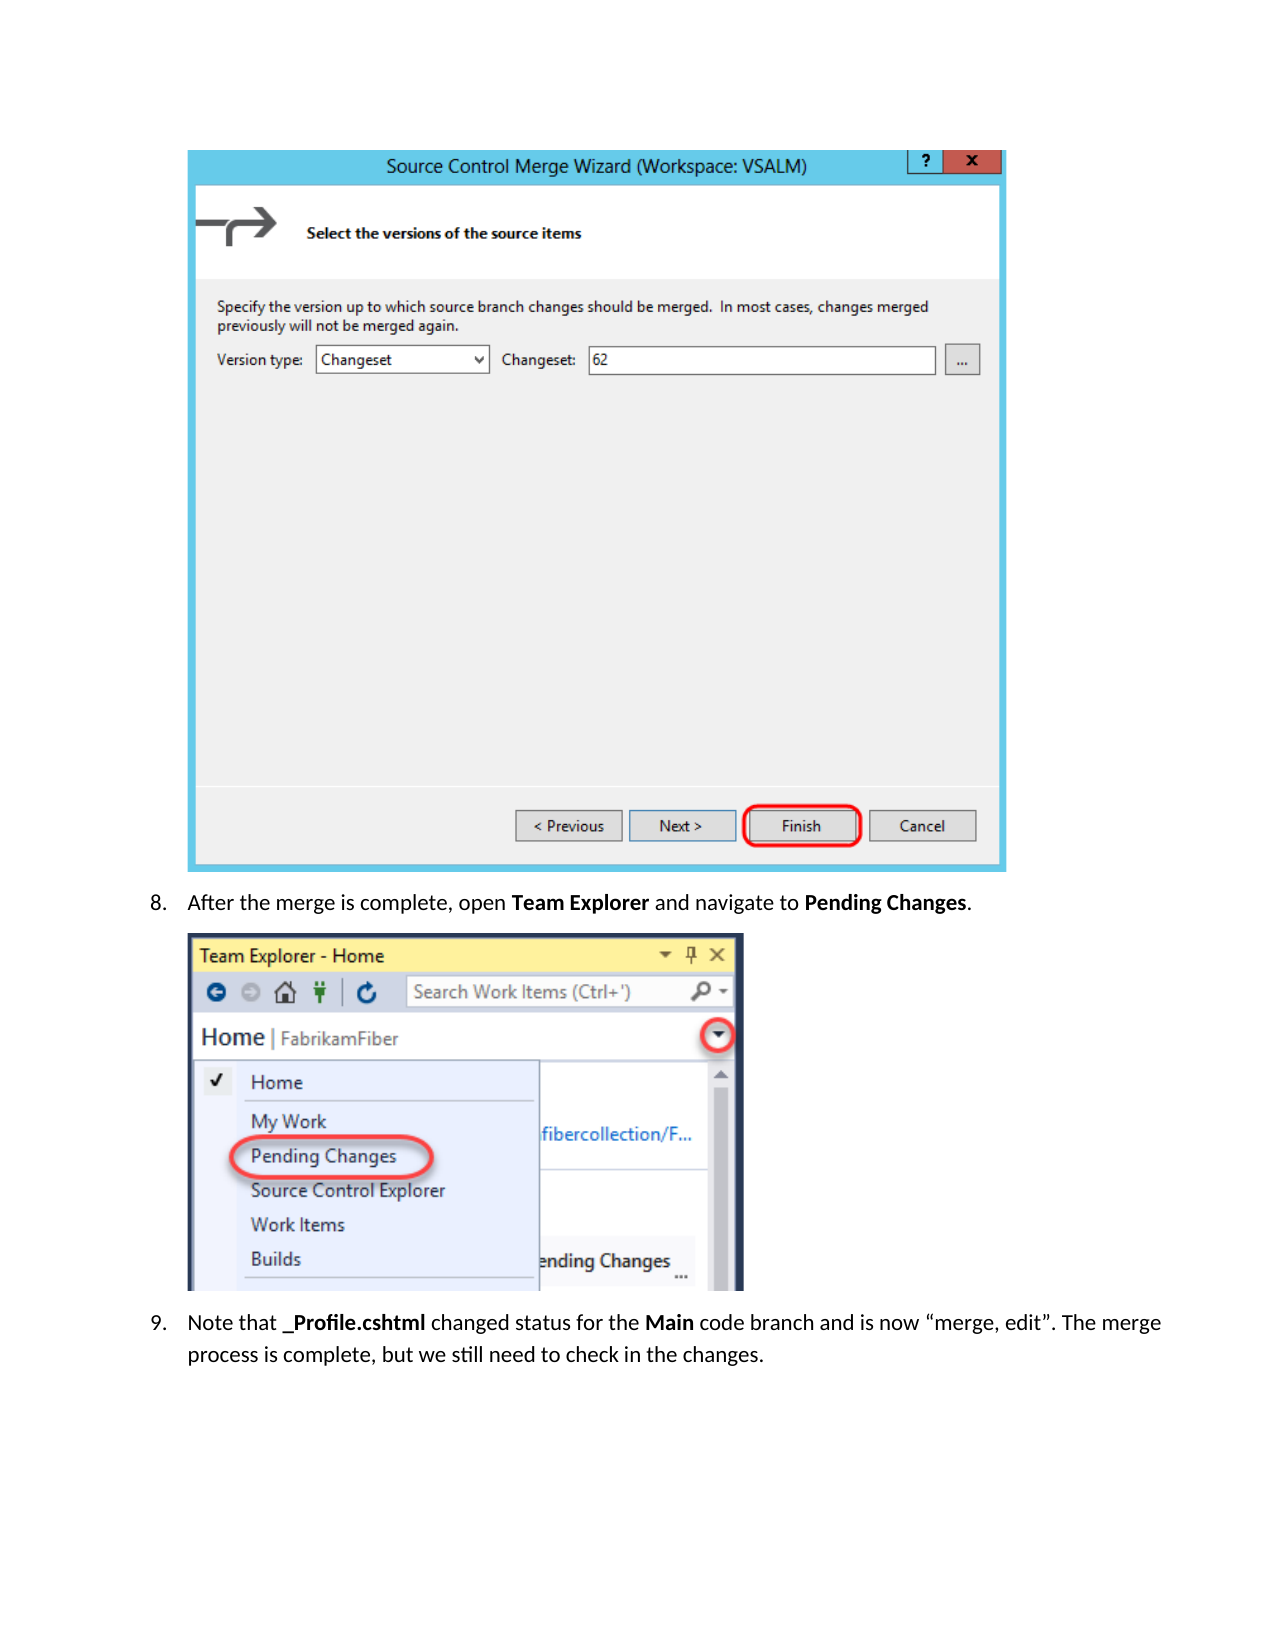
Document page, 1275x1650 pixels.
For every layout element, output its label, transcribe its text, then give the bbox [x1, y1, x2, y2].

picture [187, 933, 744, 1291]
list Note that _Profile.cshtml changed status for the Main code branch and is now “merge, edit”. The merge process is complete, but we still need to check in the changes. [150, 1308, 1162, 1368]
picture [187, 150, 1007, 872]
list After the merge is complete, open Team Explorer and navigate to Pending Changes. [150, 888, 1162, 917]
